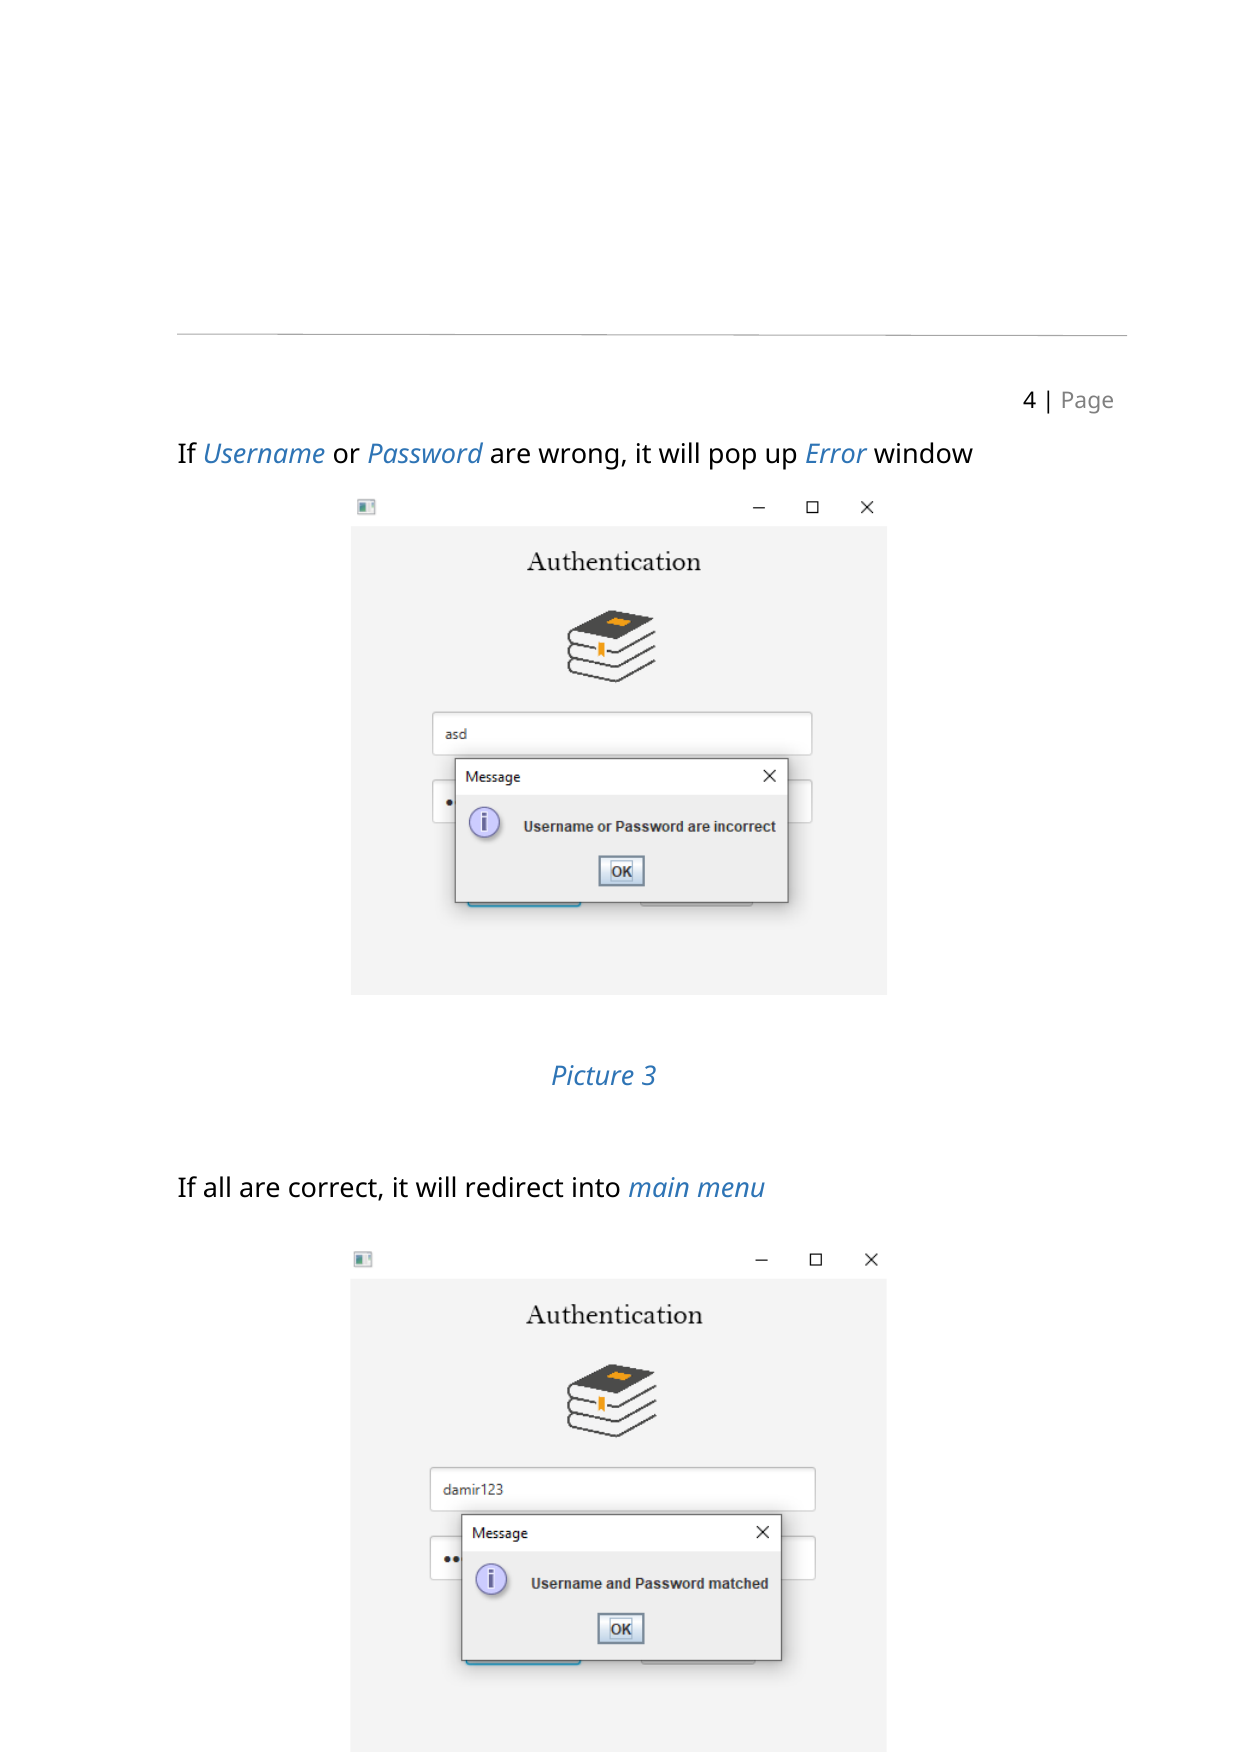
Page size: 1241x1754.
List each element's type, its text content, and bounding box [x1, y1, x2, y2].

text If all are correct, it will redirect into main menu [177, 1169, 1152, 1206]
picture [349, 1244, 887, 1751]
text 4 | Page [177, 384, 1152, 416]
text If Username or Password are wrong, it will pop up Error window [177, 435, 1152, 472]
picture [349, 493, 888, 994]
text Picture 3 [177, 1056, 1152, 1093]
